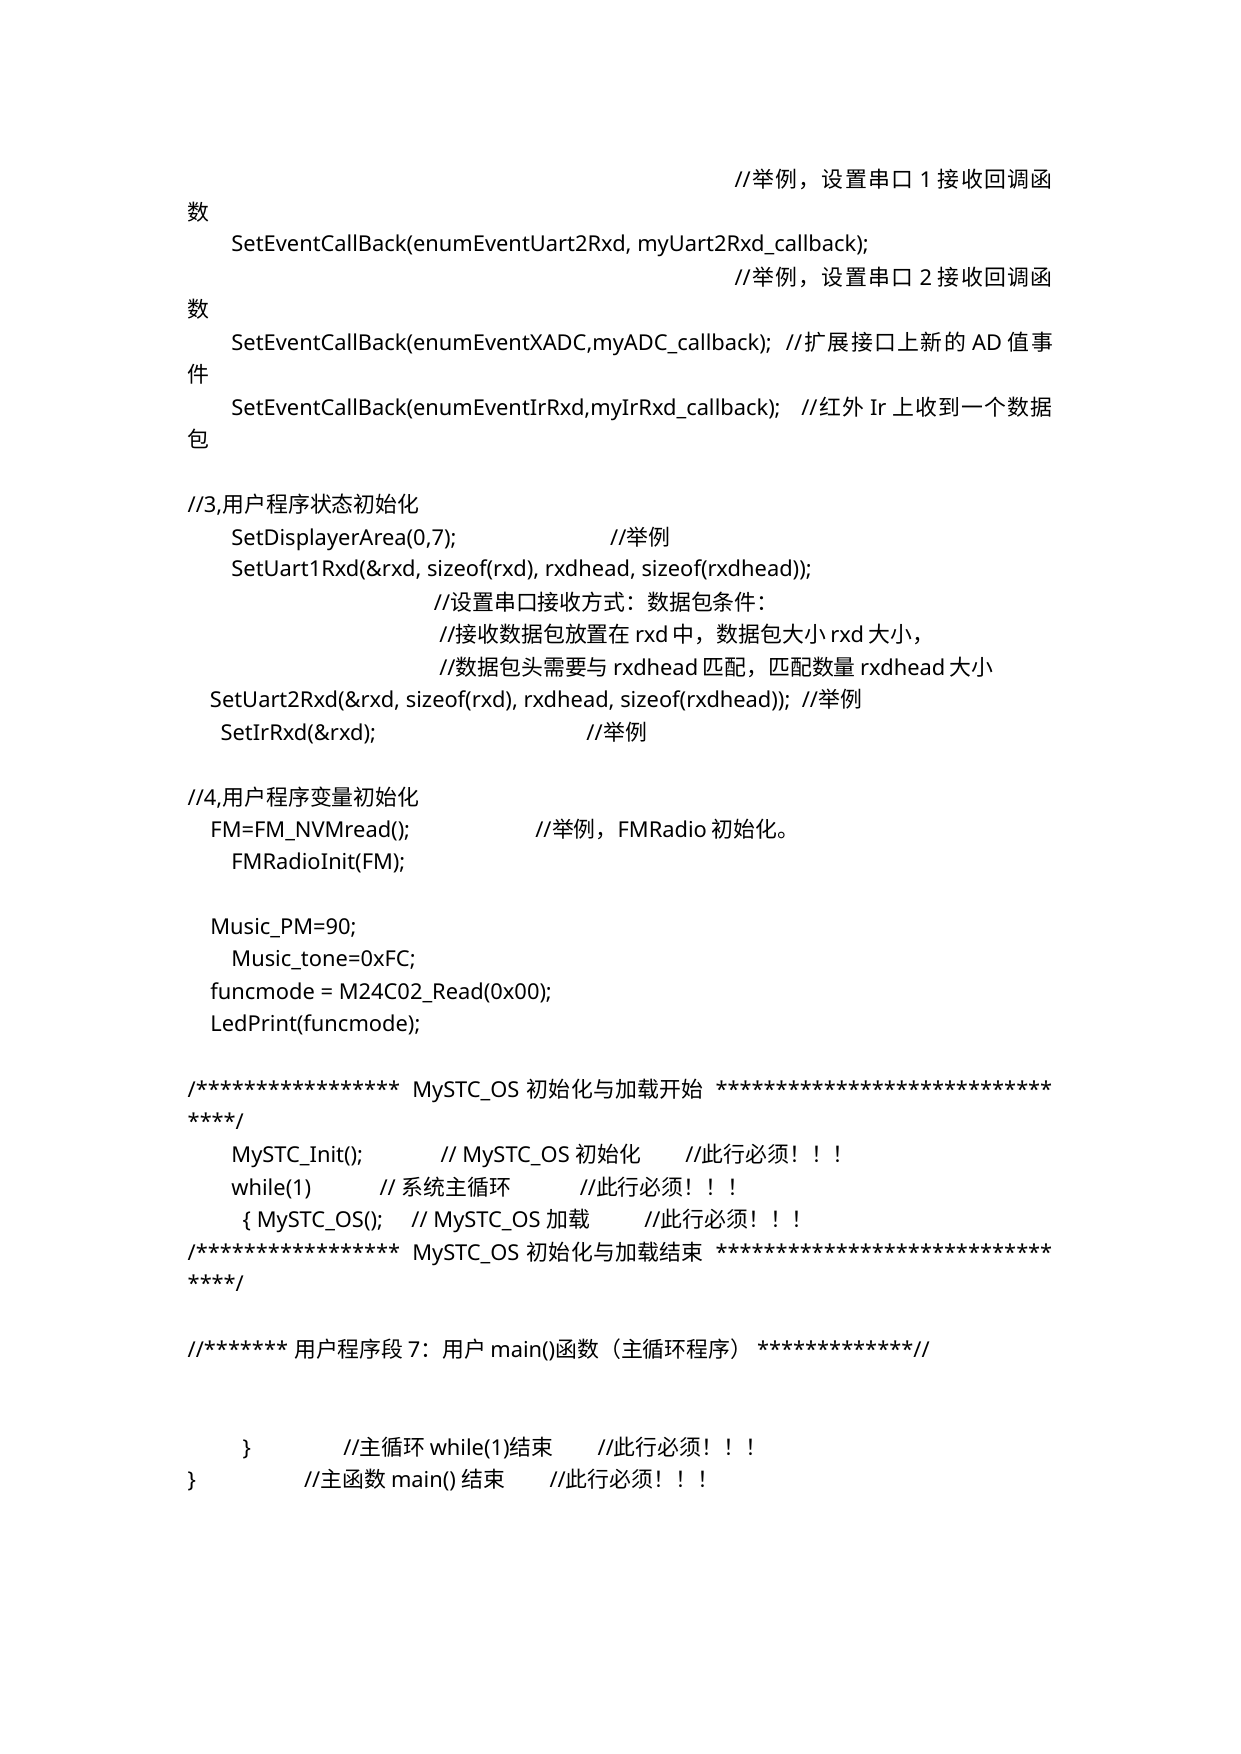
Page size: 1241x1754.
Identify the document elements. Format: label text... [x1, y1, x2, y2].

text { MySTC_OS(); // MySTC_OS 加载 //此行必须！！！ [187, 1202, 1053, 1234]
text FM=FM_NVMread(); //举例，FMRadio初始化。 [187, 812, 1053, 844]
text /***************** MySTC_OS 初始化与加载结束 ********************************/ [187, 1234, 1053, 1299]
text //举例，设置串口1接收回调函数 [187, 162, 1053, 227]
text //举例，设置串口2接收回调函数 [187, 259, 1053, 324]
text FMRadioInit(FM); [187, 844, 1053, 877]
text funcmode = M24C02_Read(0x00); [187, 974, 1053, 1007]
text SetUart1Rxd(&rxd, sizeof(rxd), rxdhead, sizeof(rxdhead)); [187, 552, 1053, 584]
text } //主循环while(1)结束 //此行必须！！！ [187, 1429, 1053, 1462]
text SetEventCallBack(enumEventXADC,myADC_callback); //扩展接口上新的AD值事件 [187, 324, 1053, 389]
text SetDisplayerArea(0,7); //举例 [187, 519, 1053, 552]
text SetIrRxd(&rxd); //举例 [187, 714, 1053, 747]
text //接收数据包放置在rxd中，数据包大小rxd大小， [187, 617, 1053, 649]
text SetEventCallBack(enumEventIrRxd,myIrRxd_callback); //红外Ir上收到一个数据包 [187, 389, 1053, 454]
text LedPrint(funcmode); [187, 1007, 1053, 1039]
text Music_PM=90; [187, 909, 1053, 942]
text } //主函数 main() 结束 //此行必须！！！ [187, 1462, 1053, 1494]
text //数据包头需要与rxdhead匹配，匹配数量rxdhead大小 [187, 649, 1053, 682]
text /***************** MySTC_OS 初始化与加载开始 ********************************/ [187, 1072, 1053, 1137]
text SetUart2Rxd(&rxd, sizeof(rxd), rxdhead, sizeof(rxdhead)); //举例 [187, 682, 1053, 714]
text SetEventCallBack(enumEventUart2Rxd, myUart2Rxd_callback); [187, 227, 1053, 259]
text //设置串口接收方式：数据包条件： [187, 584, 1053, 617]
text //4,用户程序变量初始化 [187, 779, 1053, 812]
text Music_tone=0xFC; [187, 942, 1053, 974]
text //3,用户程序状态初始化 [187, 487, 1053, 519]
text while(1) // 系统主循环 //此行必须！！！ [187, 1169, 1053, 1202]
text MySTC_Init(); // MySTC_OS 初始化 //此行必须！！！ [187, 1137, 1053, 1169]
text //******* 用户程序段7：用户main()函数（主循环程序） *************// [187, 1332, 1053, 1364]
